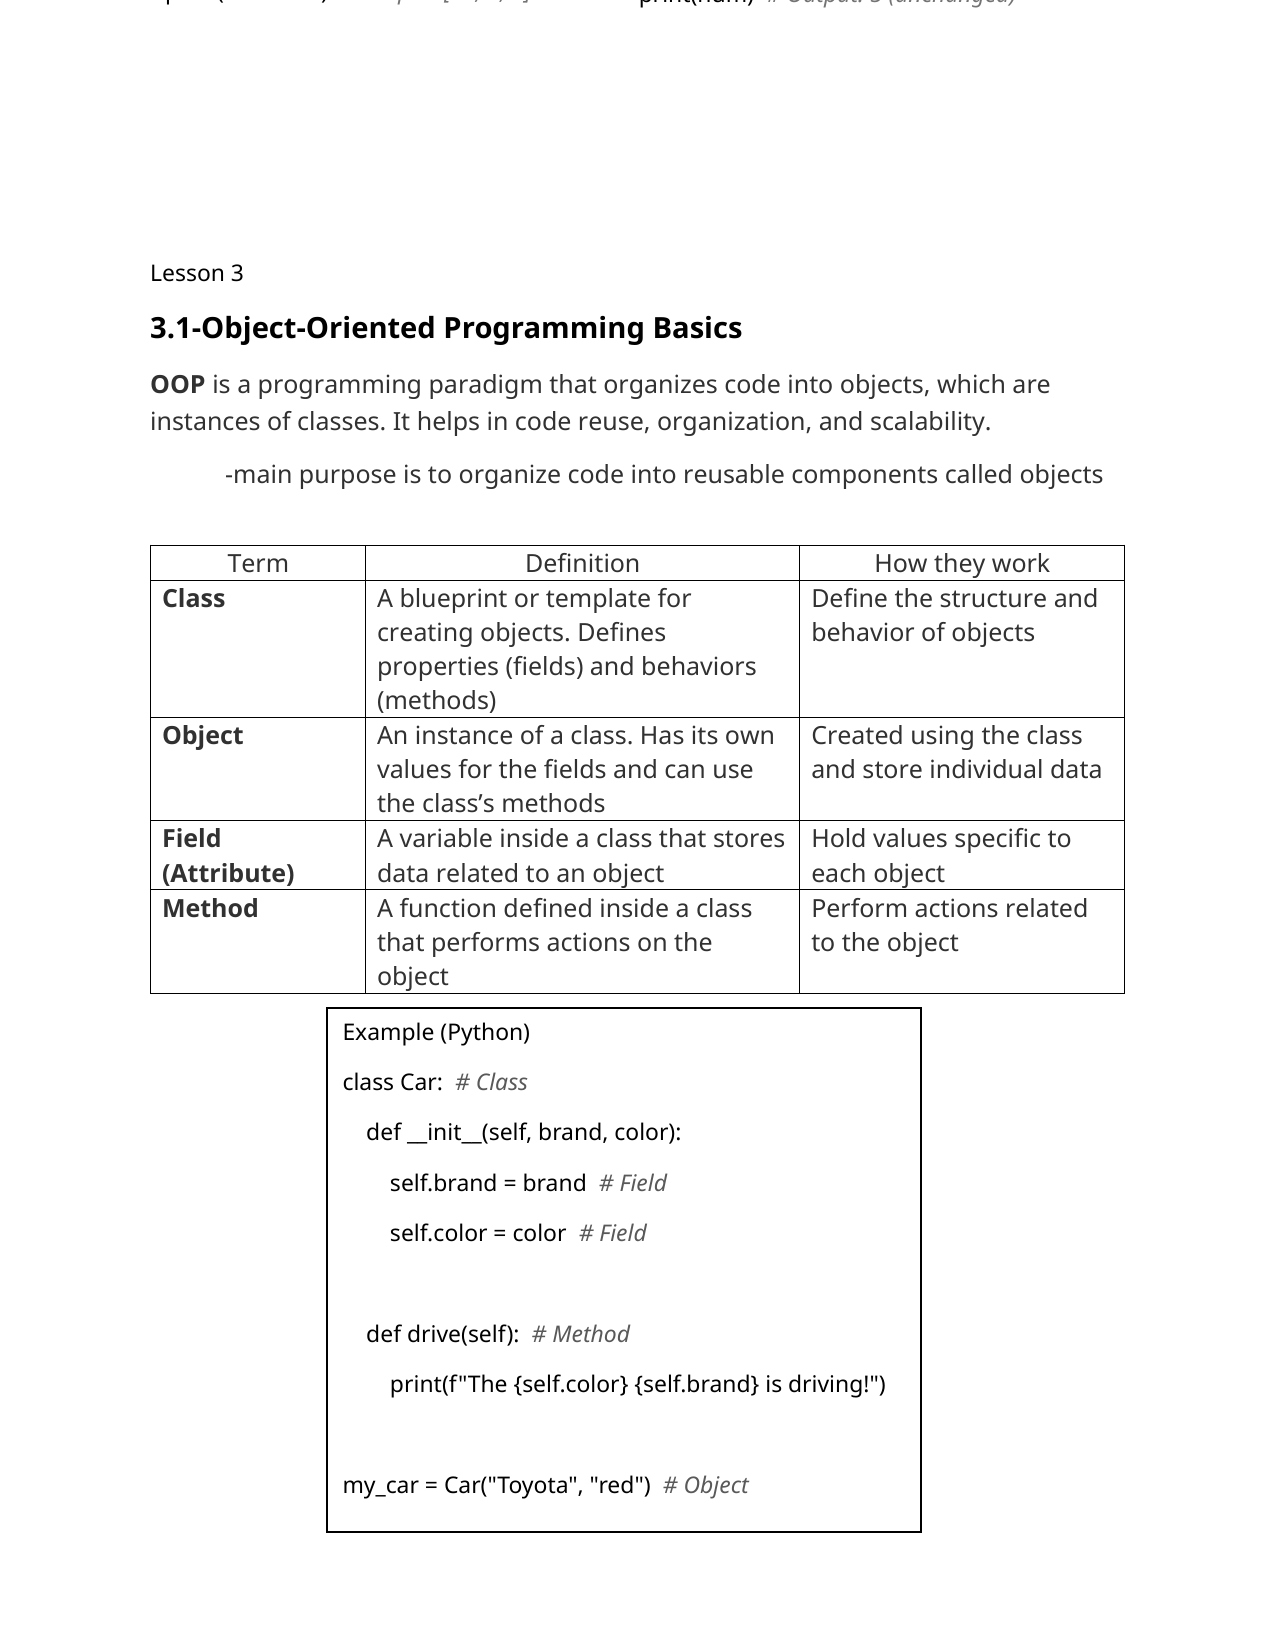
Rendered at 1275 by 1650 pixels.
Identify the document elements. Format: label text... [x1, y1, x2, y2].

text Lesson 3 [150, 257, 1125, 288]
table_cell A function defined inside a class that performs actions on the object [366, 890, 799, 992]
text 3.1-Object-Oriented Programming Basics [150, 307, 1125, 347]
text OOP is a programming paradigm that organizes code into objects, which are instances of classes. It helps in code reuse, organization, and scalability. [150, 367, 1125, 438]
table_cell Field (Attribute) [151, 821, 365, 889]
table_cell Object [151, 718, 365, 820]
table_cell Created using the class and store individual data [800, 718, 1124, 820]
table_header Term [151, 546, 365, 579]
table_cell Hold values specific to each object [800, 821, 1124, 889]
table_cell A variable inside a class that stores data related to an object [366, 821, 799, 889]
table_cell Define the structure and behavior of objects [800, 581, 1124, 717]
table_header Definition [366, 546, 799, 579]
table_cell Class [151, 581, 365, 717]
table_header How they work [800, 546, 1124, 579]
table_cell A blueprint or template for creating objects. Defines properties (fields) and behaviors (methods) [366, 581, 799, 717]
text -main purpose is to organize code into reusable components called objects [150, 457, 1125, 491]
table_cell Perform actions related to the object [800, 890, 1124, 992]
table_cell An instance of a class. Has its own values for the fields and can use the class’s methods [366, 718, 799, 820]
table_cell Method [151, 890, 365, 992]
